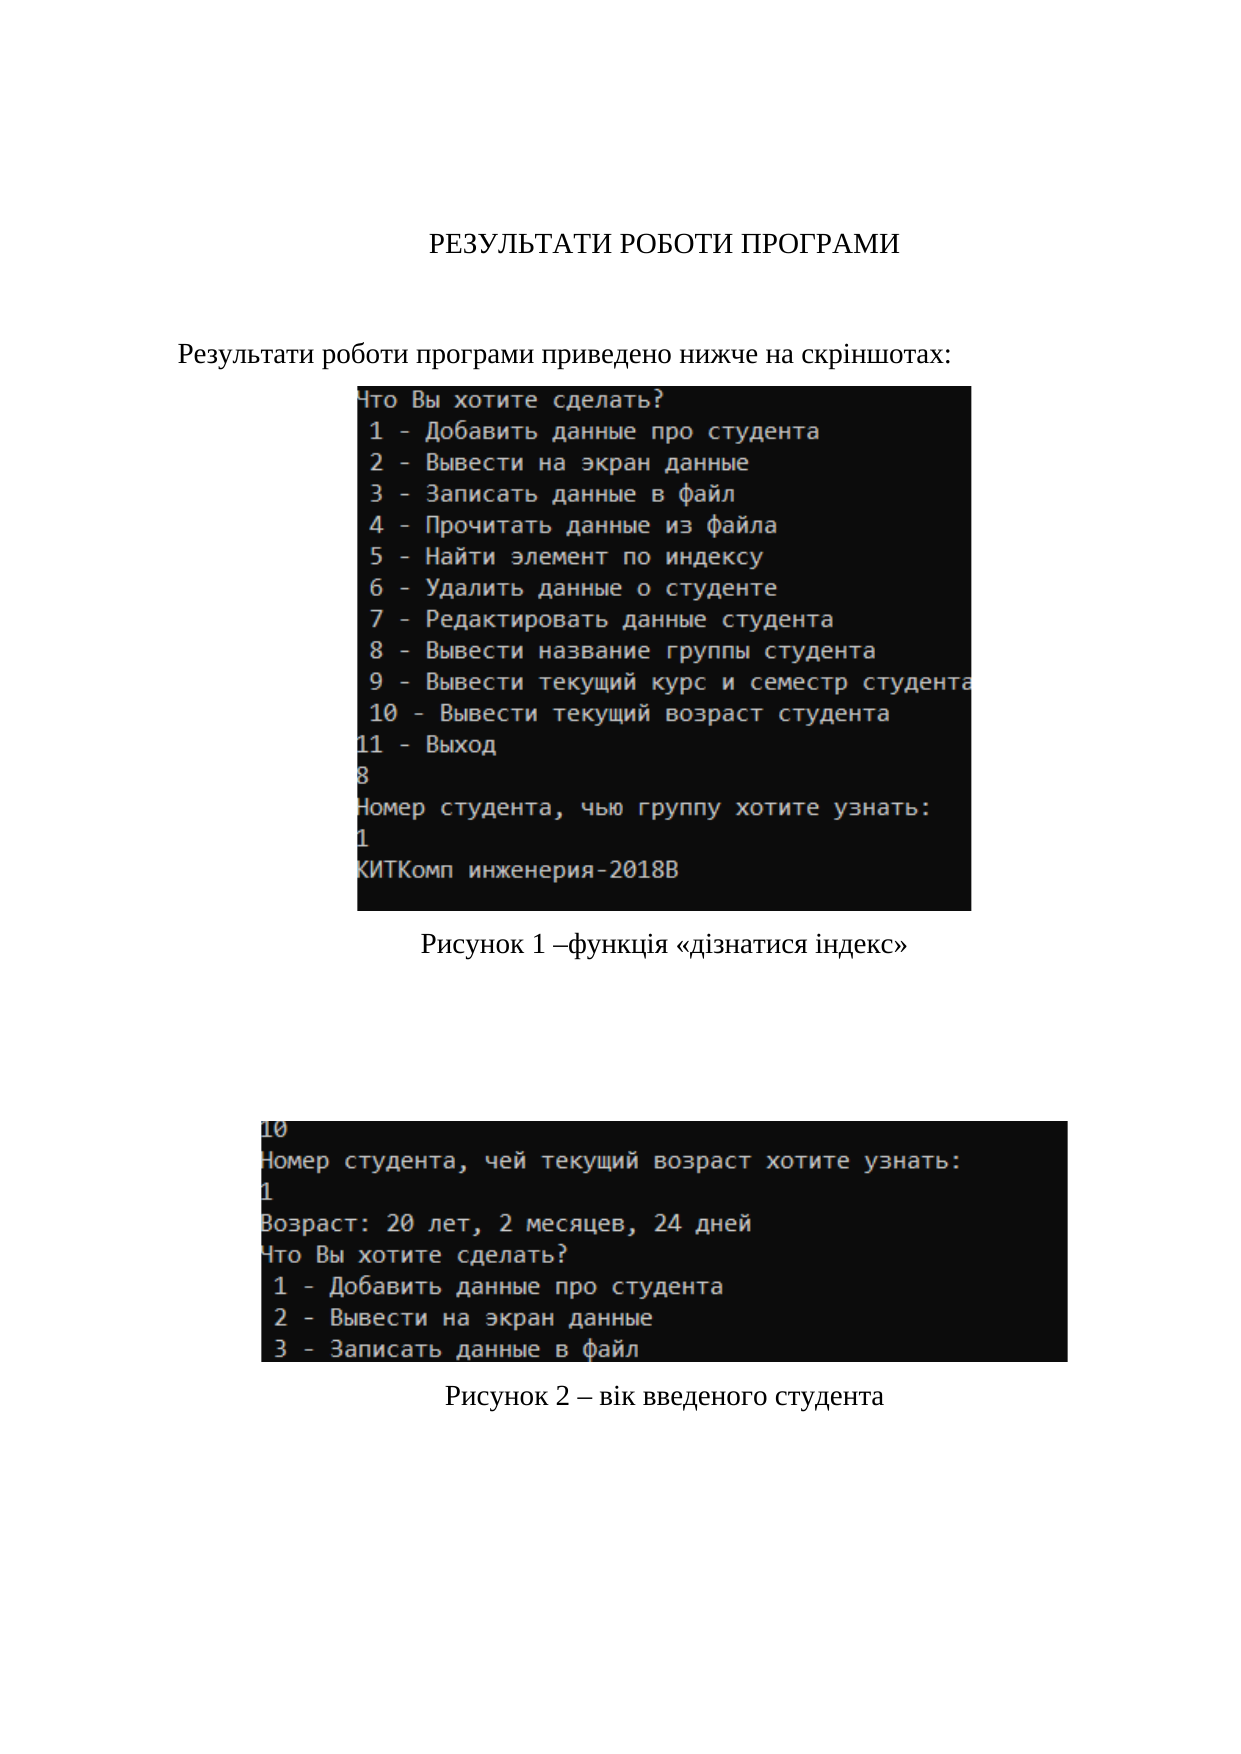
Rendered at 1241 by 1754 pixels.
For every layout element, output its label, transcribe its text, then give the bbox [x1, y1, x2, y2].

text Рисунок 2 – вік введеного студента [177, 1378, 1152, 1411]
picture [261, 1121, 1068, 1362]
text Рисунок 1 –функція «дізнатися індекс» [177, 926, 1152, 960]
text РЕЗУЛЬТАТИ РОБОТИ ПРОГРАМИ [177, 226, 1152, 259]
picture [357, 386, 972, 911]
text Результати роботи програми приведено нижче на скріншотах: [177, 337, 1152, 370]
